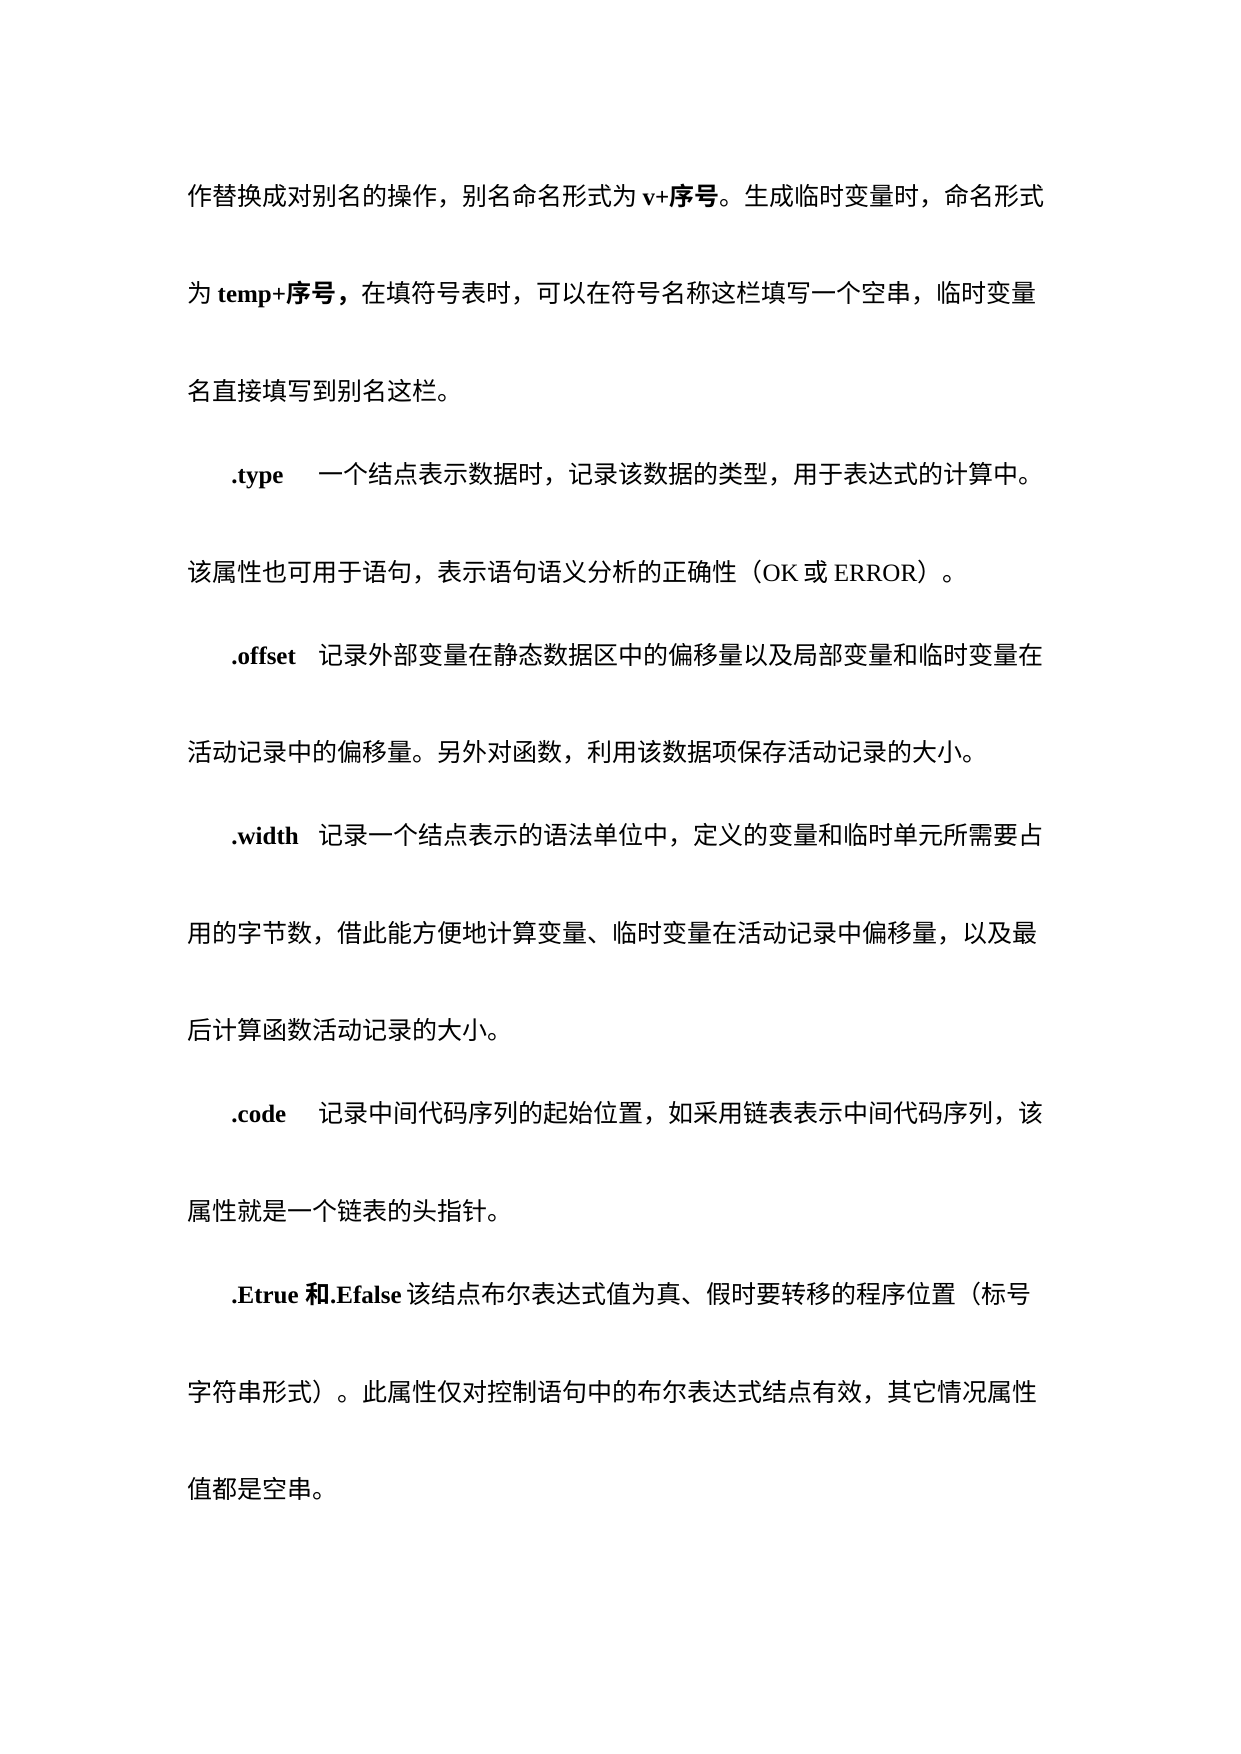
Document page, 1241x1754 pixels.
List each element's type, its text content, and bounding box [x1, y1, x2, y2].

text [187, 162, 1053, 422]
text .Etrue 和.Efalse 该结点布尔表达式值为真、假时要转移的程序位置（标号字符串形式）。此属性仅对控制语句中的布尔表达式结点有效，其它情况属性值都是空串。 [187, 1260, 1053, 1520]
text .offset 记录外部变量在静态数据区中的偏移量以及局部变量和临时变量在活动记录中的偏移量。另外对函数，利用该数据项保存活动记录的大小。 [187, 621, 1053, 783]
text .width 记录一个结点表示的语法单位中，定义的变量和临时单元所需要占用的字节数，借此能方便地计算变量、临时变量在活动记录中偏移量，以及最后计算函数活动记录的大小。 [187, 801, 1053, 1061]
text .type 一个结点表示数据时，记录该数据的类型，用于表达式的计算中。该属性也可用于语句，表示语句语义分析的正确性（OK或ERROR）。 [187, 440, 1053, 603]
text .code 记录中间代码序列的起始位置，如采用链表表示中间代码序列，该属性就是一个链表的头指针。 [187, 1079, 1053, 1242]
